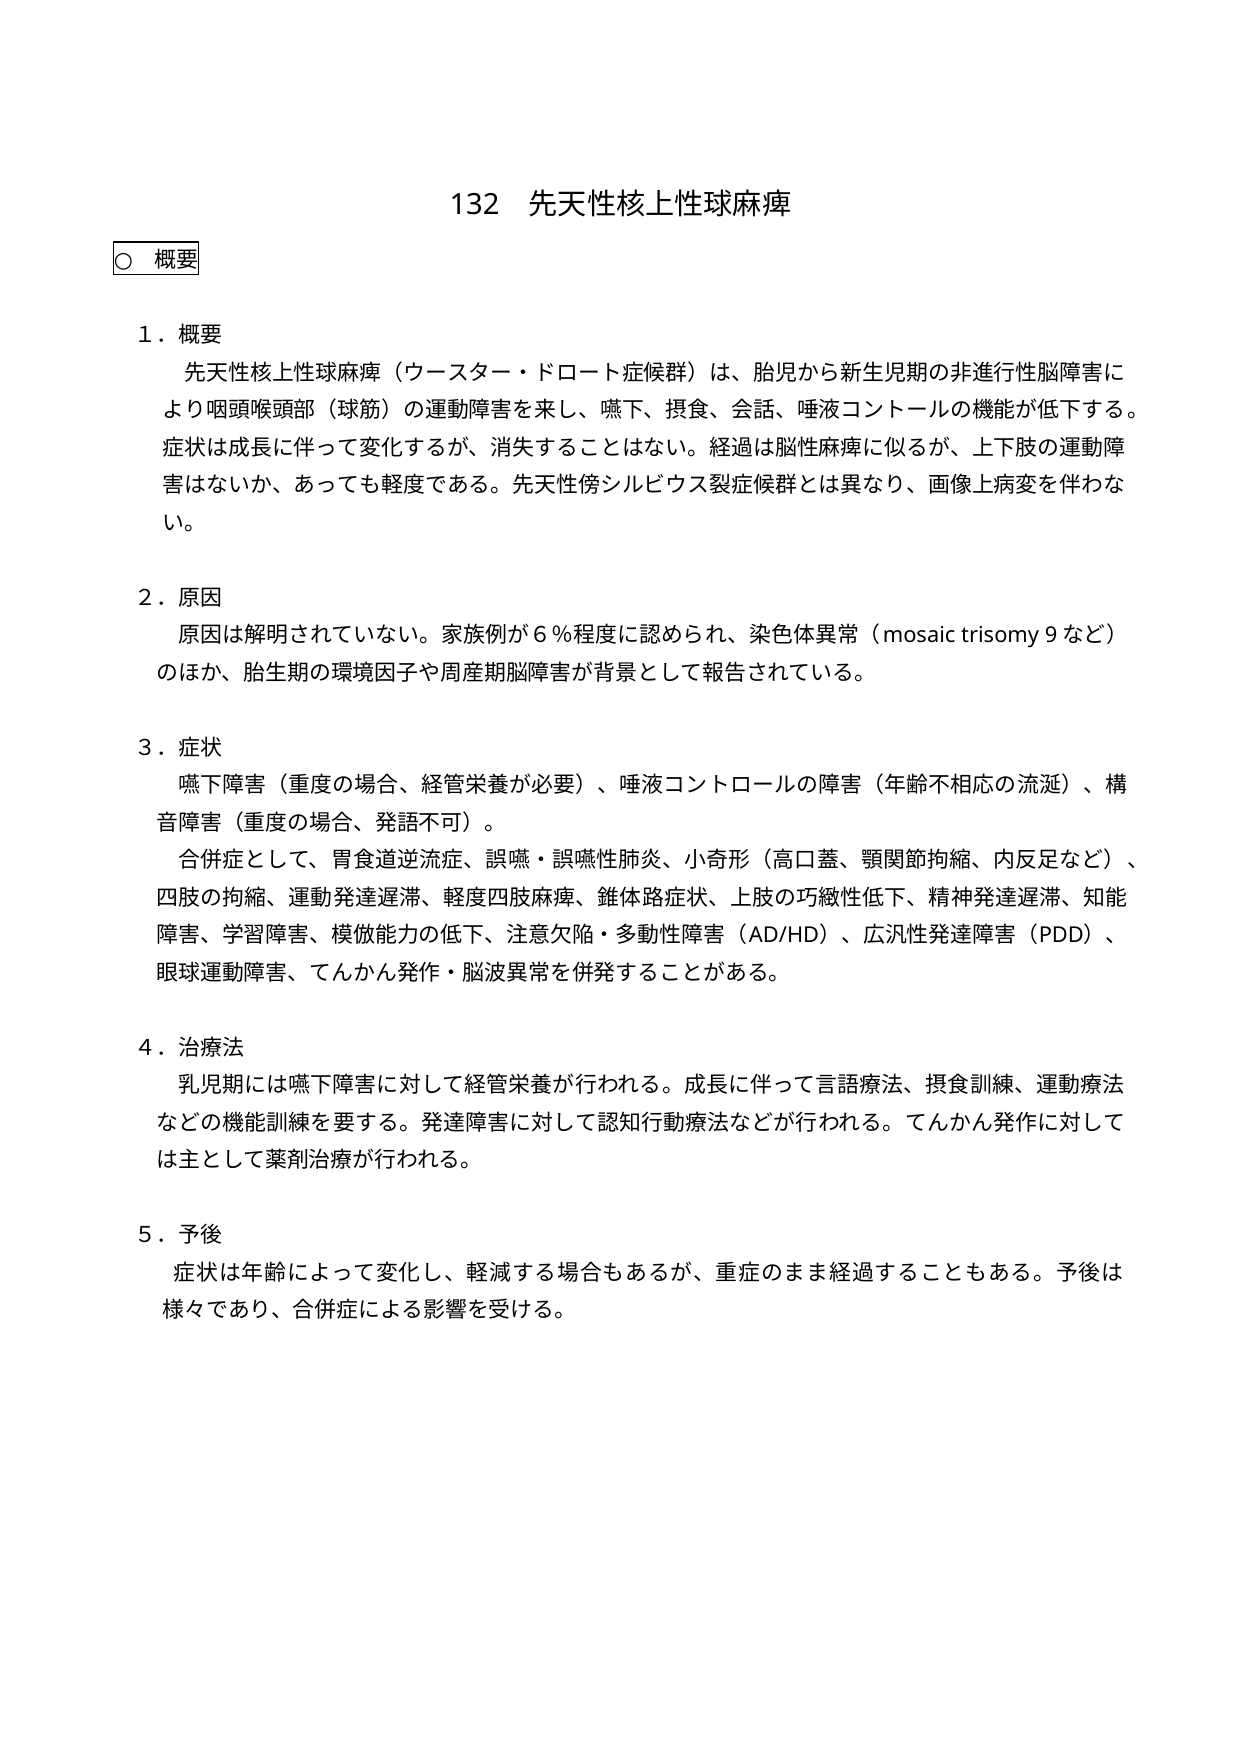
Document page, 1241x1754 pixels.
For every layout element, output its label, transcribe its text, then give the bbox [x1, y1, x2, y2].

text 先天性核上性球麻痺（ウースター・ドロート症候群）は、胎児から新生児期の非進行性脳障害により咽頭喉頭部（球筋）の運動障害を来し、嚥下、摂食、会話、唾液コントールの機能が低下する。症状は成長に伴って変化するが、消失することはない。経過は脳性麻痺に似るが、上下肢の運動障害はないか、あっても軽度である。先天性傍シルビウス裂症候群とは異なり、画像上病変を伴わない。 [162, 352, 1128, 539]
text ○ 概要 [112, 239, 1128, 277]
text １．概要 [112, 314, 1128, 352]
text 合併症として、胃食道逆流症、誤嚥・誤嚥性肺炎、小奇形（高口蓋、顎関節拘縮、内反足など）、四肢の拘縮、運動発達遅滞、軽度四肢麻痺、錐体路症状、上肢の巧緻性低下、精神発達遅滞、知能障害、学習障害、模倣能力の低下、注意欠陥・多動性障害（AD/HD）、広汎性発達障害（PDD）、眼球運動障害、てんかん発作・脳波異常を併発することがある。 [156, 839, 1128, 989]
text ２．原因 [134, 577, 1128, 614]
text 原因は解明されていない。家族例が６％程度に認められ、染色体異常（mosaic trisomy 9など）のほか、胎生期の環境因子や周産期脳障害が背景として報告されている。 [156, 614, 1128, 689]
text ４．治療法 [134, 1027, 1128, 1064]
text 嚥下障害（重度の場合、経管栄養が必要）、唾液コントロールの障害（年齢不相応の流涎）、構音障害（重度の場合、発語不可）。 [156, 764, 1128, 839]
text 132 先天性核上性球麻痺 [112, 164, 1128, 239]
text ５．予後 [134, 1214, 1128, 1252]
text ３．症状 [134, 727, 1128, 764]
text 症状は年齢によって変化し、軽減する場合もあるが、重症のまま経過することもある。予後は様々であり、合併症による影響を受ける。 [162, 1252, 1128, 1327]
text 乳児期には嚥下障害に対して経管栄養が行われる。成長に伴って言語療法、摂食訓練、運動療法などの機能訓練を要する。発達障害に対して認知行動療法などが行われる。てんかん発作に対しては主として薬剤治療が行われる。 [156, 1064, 1128, 1177]
